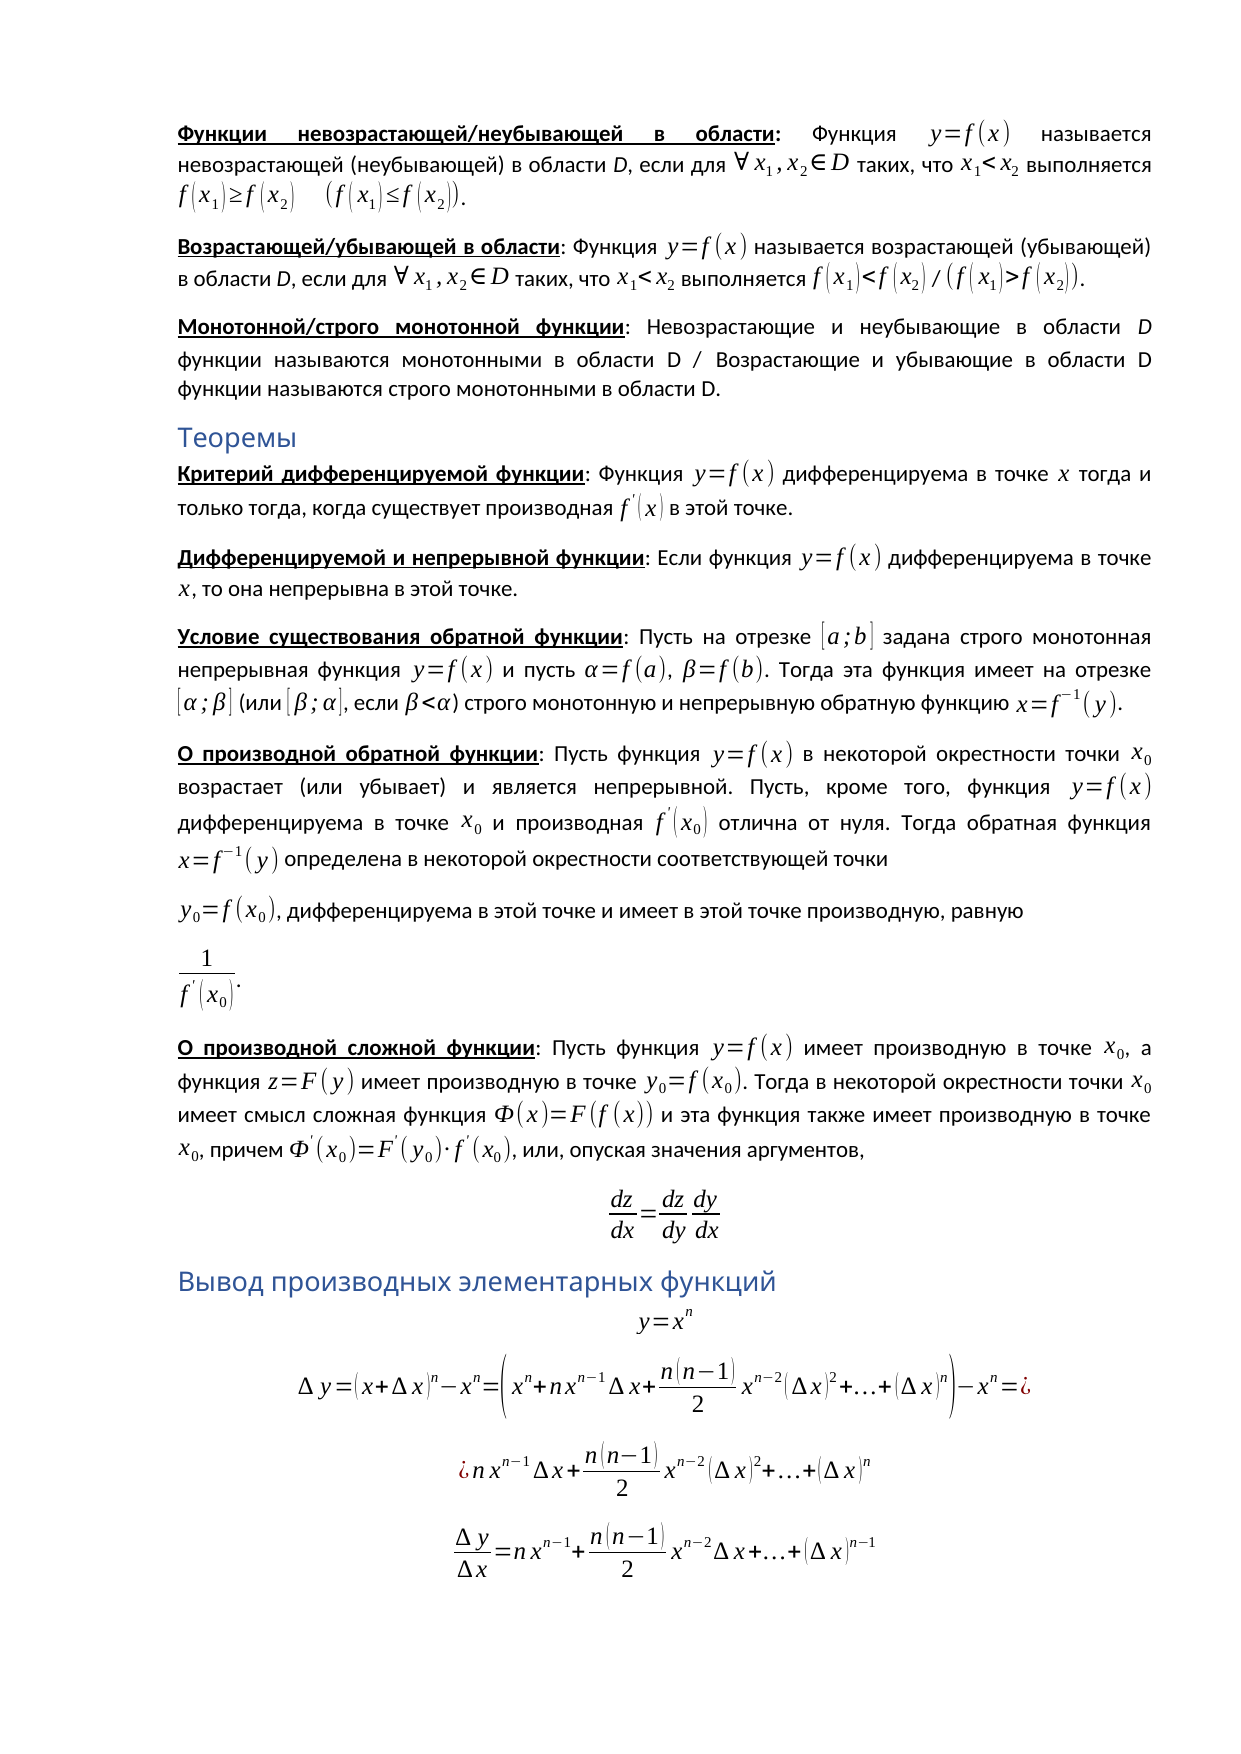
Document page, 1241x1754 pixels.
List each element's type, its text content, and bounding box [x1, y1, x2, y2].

text Функции невозрастающей/неубывающей в области: Функция называется невозрастающей (неубывающей) в области D, если для таких, что выполняется . [177, 118, 1152, 214]
subtitle Вывод производных элементарных функций [177, 1263, 1152, 1300]
text , дифференцируема в этой точке и имеет в этой точке производную, равную [177, 894, 1152, 926]
subtitle Теоремы [177, 418, 1152, 455]
text Возрастающей/убывающей в области: Функция называется возрастающей (убывающей) в области D, если для таких, что выполняется / . [177, 231, 1152, 296]
text Условие существования обратной функции: Пусть на отрезке задана строго монотонная непрерывная функция и пусть , . Тогда эта функция имеет на отрезке (или , если ) строго монотонную и непрерывную обратную функцию . [177, 621, 1152, 719]
text . [177, 945, 1152, 1013]
text О производной обратной функции: Пусть функция в некоторой окрестности точки возрастает (или убывает) и является непрерывной. Пусть, кроме того, функция дифференцируема в точке и производная отлична от нуля. Тогда обратная функция определена в некоторой окрестности соответствующей точки [177, 738, 1152, 875]
text Дифференцируемой и непрерывной функции: Если функция дифференцируема в точке , то она непрерывна в этой точке. [177, 542, 1152, 602]
text О производной сложной функции: Пусть функция имеет производную в точке , а функция имеет производную в точке . Тогда в некоторой окрестности точки имеет смысл сложная функция и эта функция также имеет производную в точке , причем , или, опуская значения аргументов, [177, 1031, 1152, 1166]
text Монотонной/строго монотонной функции: Невозрастающие и неубывающие в области D функции называются монотонными в области D / Возрастающие и убывающие в области D функции называются строго монотонными в области D. [177, 312, 1152, 402]
text Критерий дифференцируемой функции: Функция дифференцируема в точке тогда и только тогда, когда существует производная в этой точке. [177, 458, 1152, 523]
